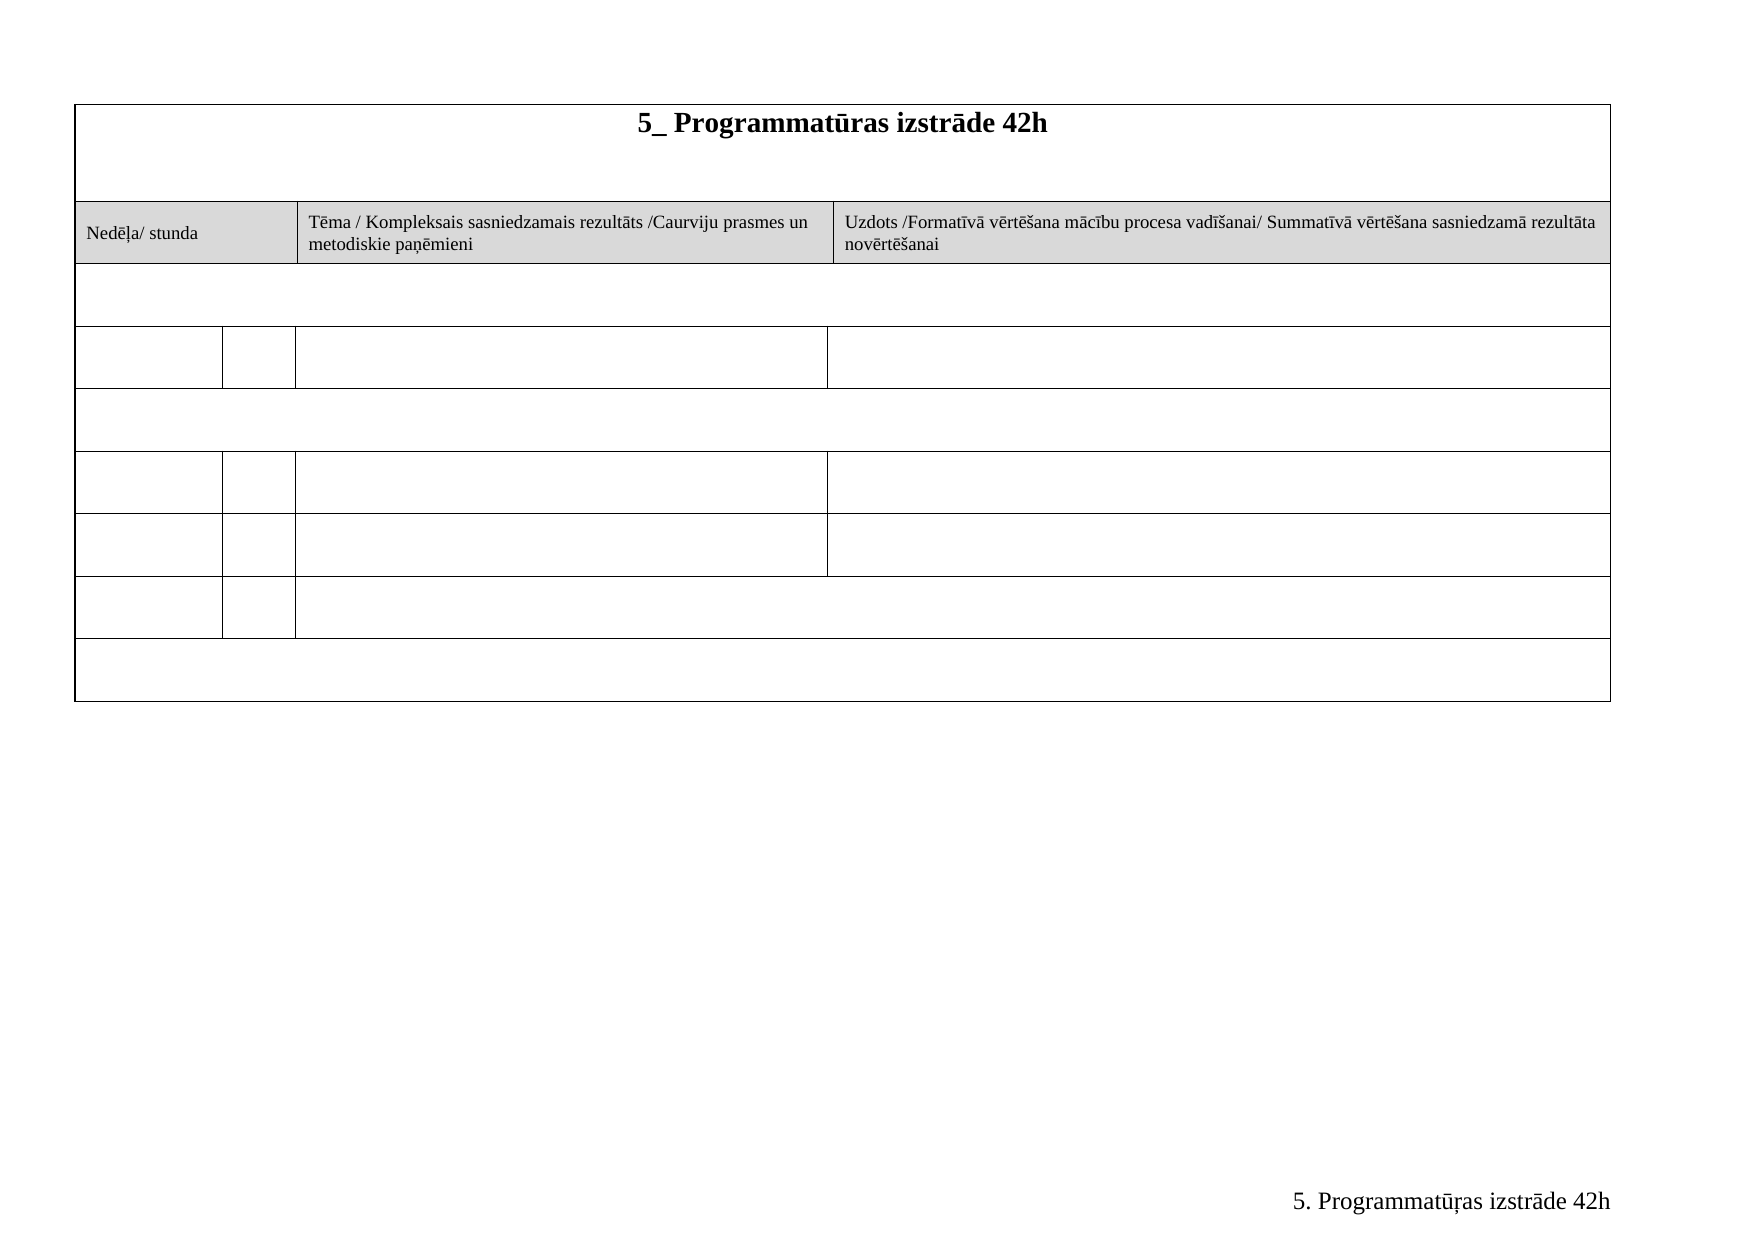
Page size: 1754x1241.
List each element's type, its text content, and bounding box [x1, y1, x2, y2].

table_cell [828, 327, 1610, 388]
table_cell Nedēļa/ stunda [76, 202, 297, 263]
table_cell Tēma / Kompleksais sasniedzamais rezultāts /Caurviju prasmes un metodiskie paņēmieni [298, 202, 833, 263]
table_cell [76, 639, 1610, 701]
table_cell [76, 264, 1610, 326]
table_cell [296, 452, 827, 513]
table_header 5_ Programmatūras izstrāde 42h [76, 105, 1610, 201]
table_cell [223, 327, 295, 388]
table_cell [828, 514, 1610, 576]
table_cell Uzdots /Formatīvā vērtēšana mācību procesa vadīšanai/ Summatīvā vērtēšana sasniedzamā rezultāta novērtēšanai [834, 202, 1610, 263]
table_cell [296, 514, 827, 576]
table_cell [76, 514, 222, 576]
table_cell [828, 452, 1610, 513]
table_cell [76, 389, 1610, 451]
table_cell [223, 514, 295, 576]
table_cell [223, 577, 295, 638]
table_cell [76, 327, 222, 388]
table_cell [296, 577, 1610, 638]
table_cell [76, 452, 222, 513]
table_cell [296, 327, 827, 388]
table_cell [223, 452, 295, 513]
table_cell [76, 577, 222, 638]
